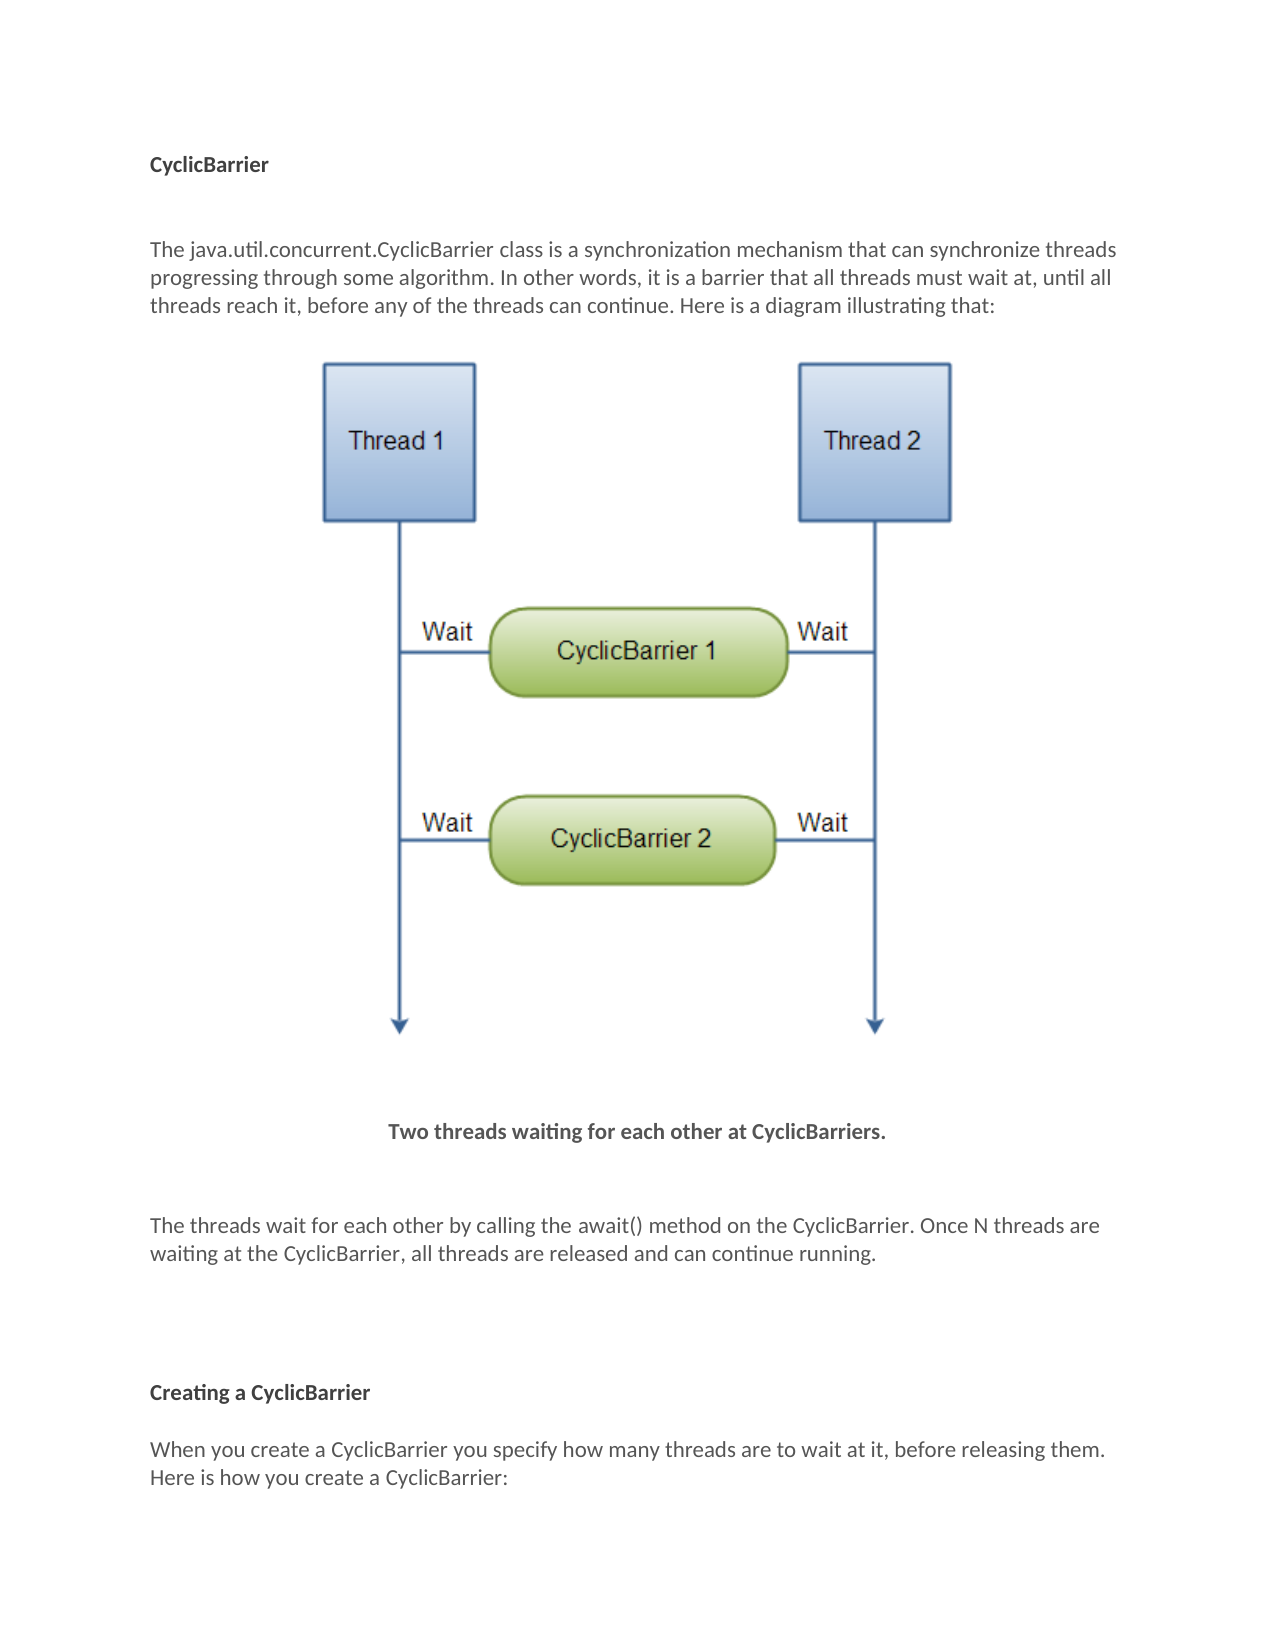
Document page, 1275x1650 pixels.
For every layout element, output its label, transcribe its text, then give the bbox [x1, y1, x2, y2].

subtitle Creating a CyclicBarrier [150, 1378, 1125, 1406]
text The threads wait for each other by calling the await() method on the CyclicBarrier. Once N threads are waiting at the CyclicBarrier, all threads are released and can continue running. [150, 1211, 1125, 1267]
picture [313, 335, 962, 1062]
table_cell Two threads waiting for each other at CyclicBarriers. [297, 1102, 978, 1186]
table_header [297, 319, 978, 1102]
subtitle CyclicBarrier [150, 150, 1125, 178]
text When you create a CyclicBarrier you specify how many threads are to wait at it, before releasing them. Here is how you create a CyclicBarrier: [150, 1435, 1125, 1491]
text The java.util.concurrent.CyclicBarrier class is a synchronization mechanism that can synchronize threads progressing through some algorithm. In other words, it is a barrier that all threads must wait at, until all threads reach it, before any of the threads can continue. Here is a diagram illustrating that: [150, 235, 1125, 319]
